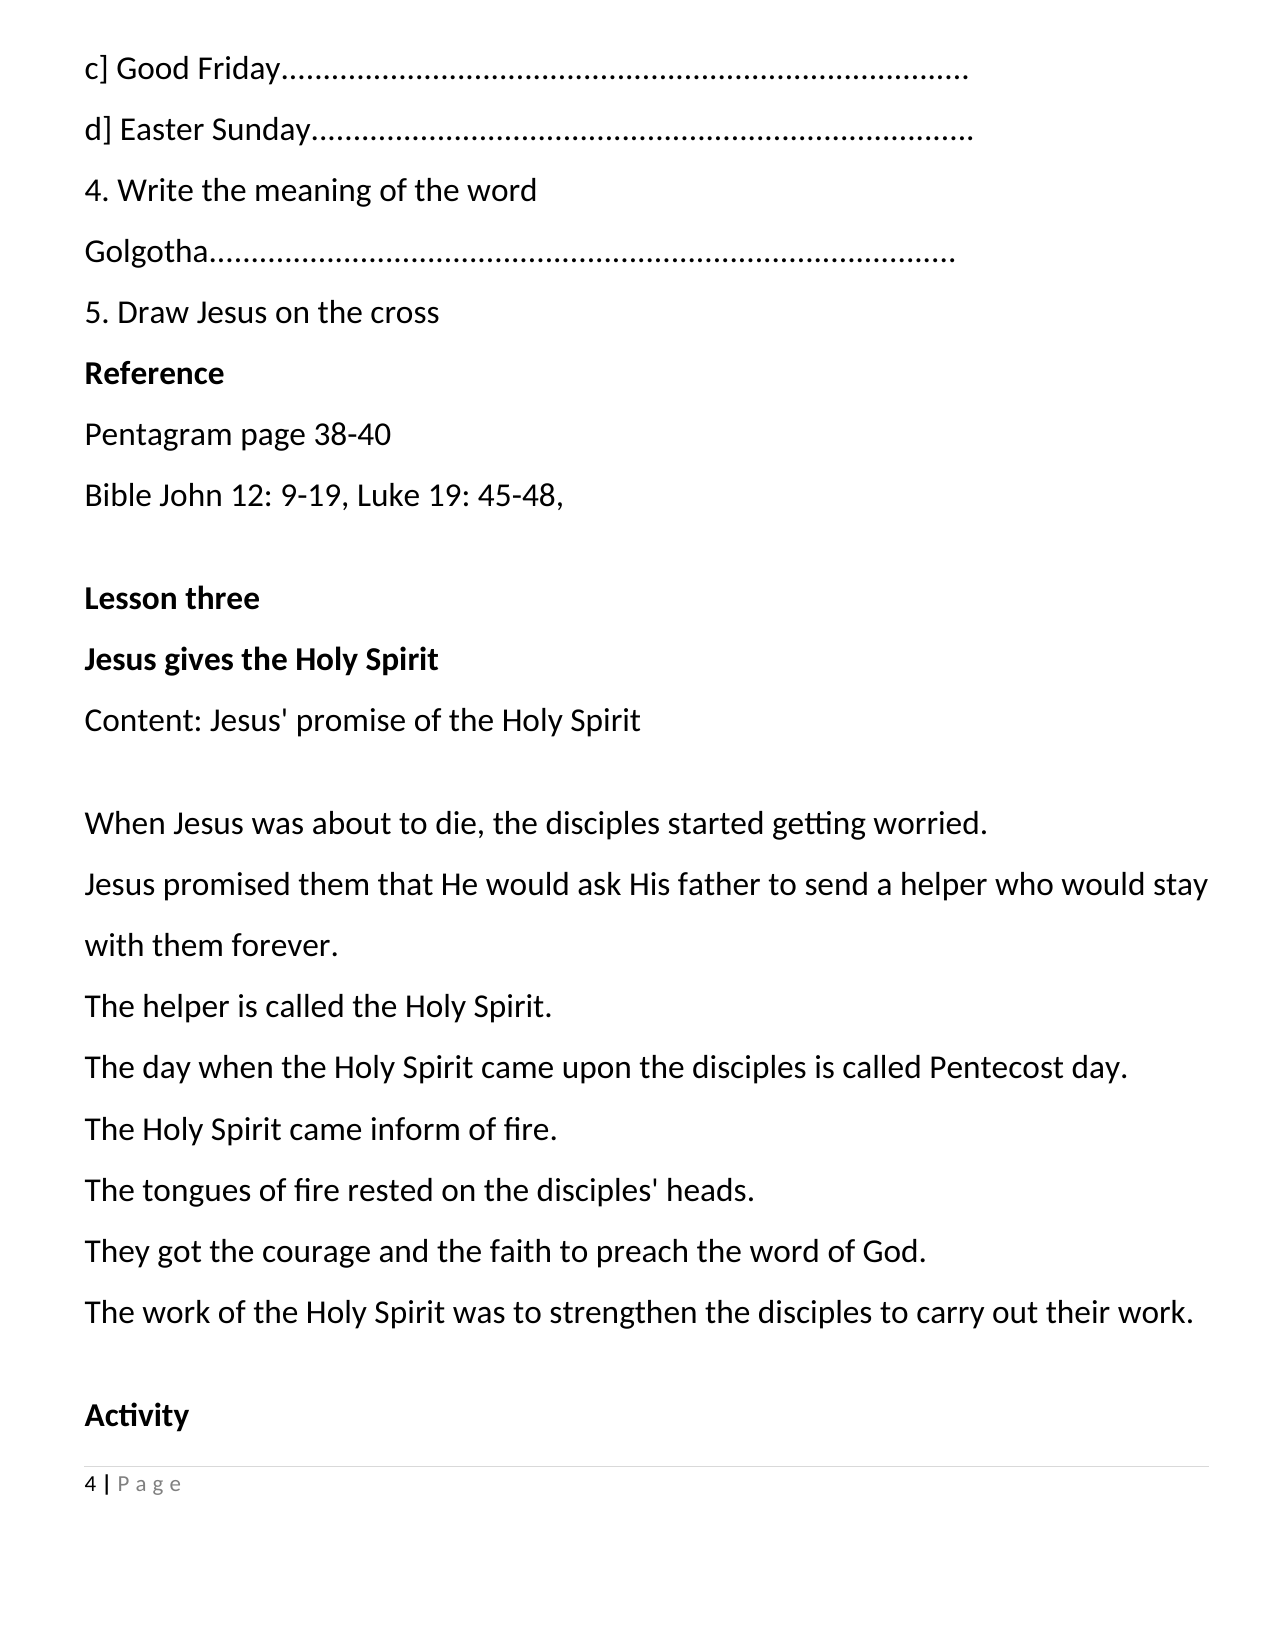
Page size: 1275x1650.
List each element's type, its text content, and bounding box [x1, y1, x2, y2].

text The day when the Holy Spirit came upon the disciples is called Pentecost day. [84, 1046, 1209, 1087]
text Jesus promised them that He would ask His father to send a helper who would stay with them forever. [84, 863, 1209, 965]
text The tongues of fire rested on the disciples' heads. [84, 1168, 1209, 1209]
text Lesson three [84, 577, 1209, 618]
text Pentagram page 38-40 [84, 413, 1209, 454]
text The helper is called the Holy Spirit. [84, 985, 1209, 1026]
text Content: Jesus' promise of the Holy Spirit [84, 699, 1209, 740]
text 5. Draw Jesus on the cross [84, 291, 1209, 332]
text 4. Write the meaning of the word Golgotha......................................................................................... [84, 169, 1209, 271]
text c] Good Friday.................................................................................. [84, 47, 1209, 88]
text d] Easter Sunday............................................................................... [84, 108, 1209, 149]
text The Holy Spirit came inform of fire. [84, 1107, 1209, 1148]
text Bible John 12: 9-19, Luke 19: 45-48, [84, 474, 1209, 515]
text They got the courage and the faith to preach the word of God. [84, 1229, 1209, 1270]
text Jesus gives the Holy Spirit [84, 638, 1209, 679]
text Reference [84, 352, 1209, 393]
text The work of the Holy Spirit was to strengthen the disciples to carry out their work. [84, 1291, 1209, 1331]
text When Jesus was about to die, the disciples started getting worried. [84, 802, 1209, 843]
text Activity [84, 1394, 1209, 1434]
